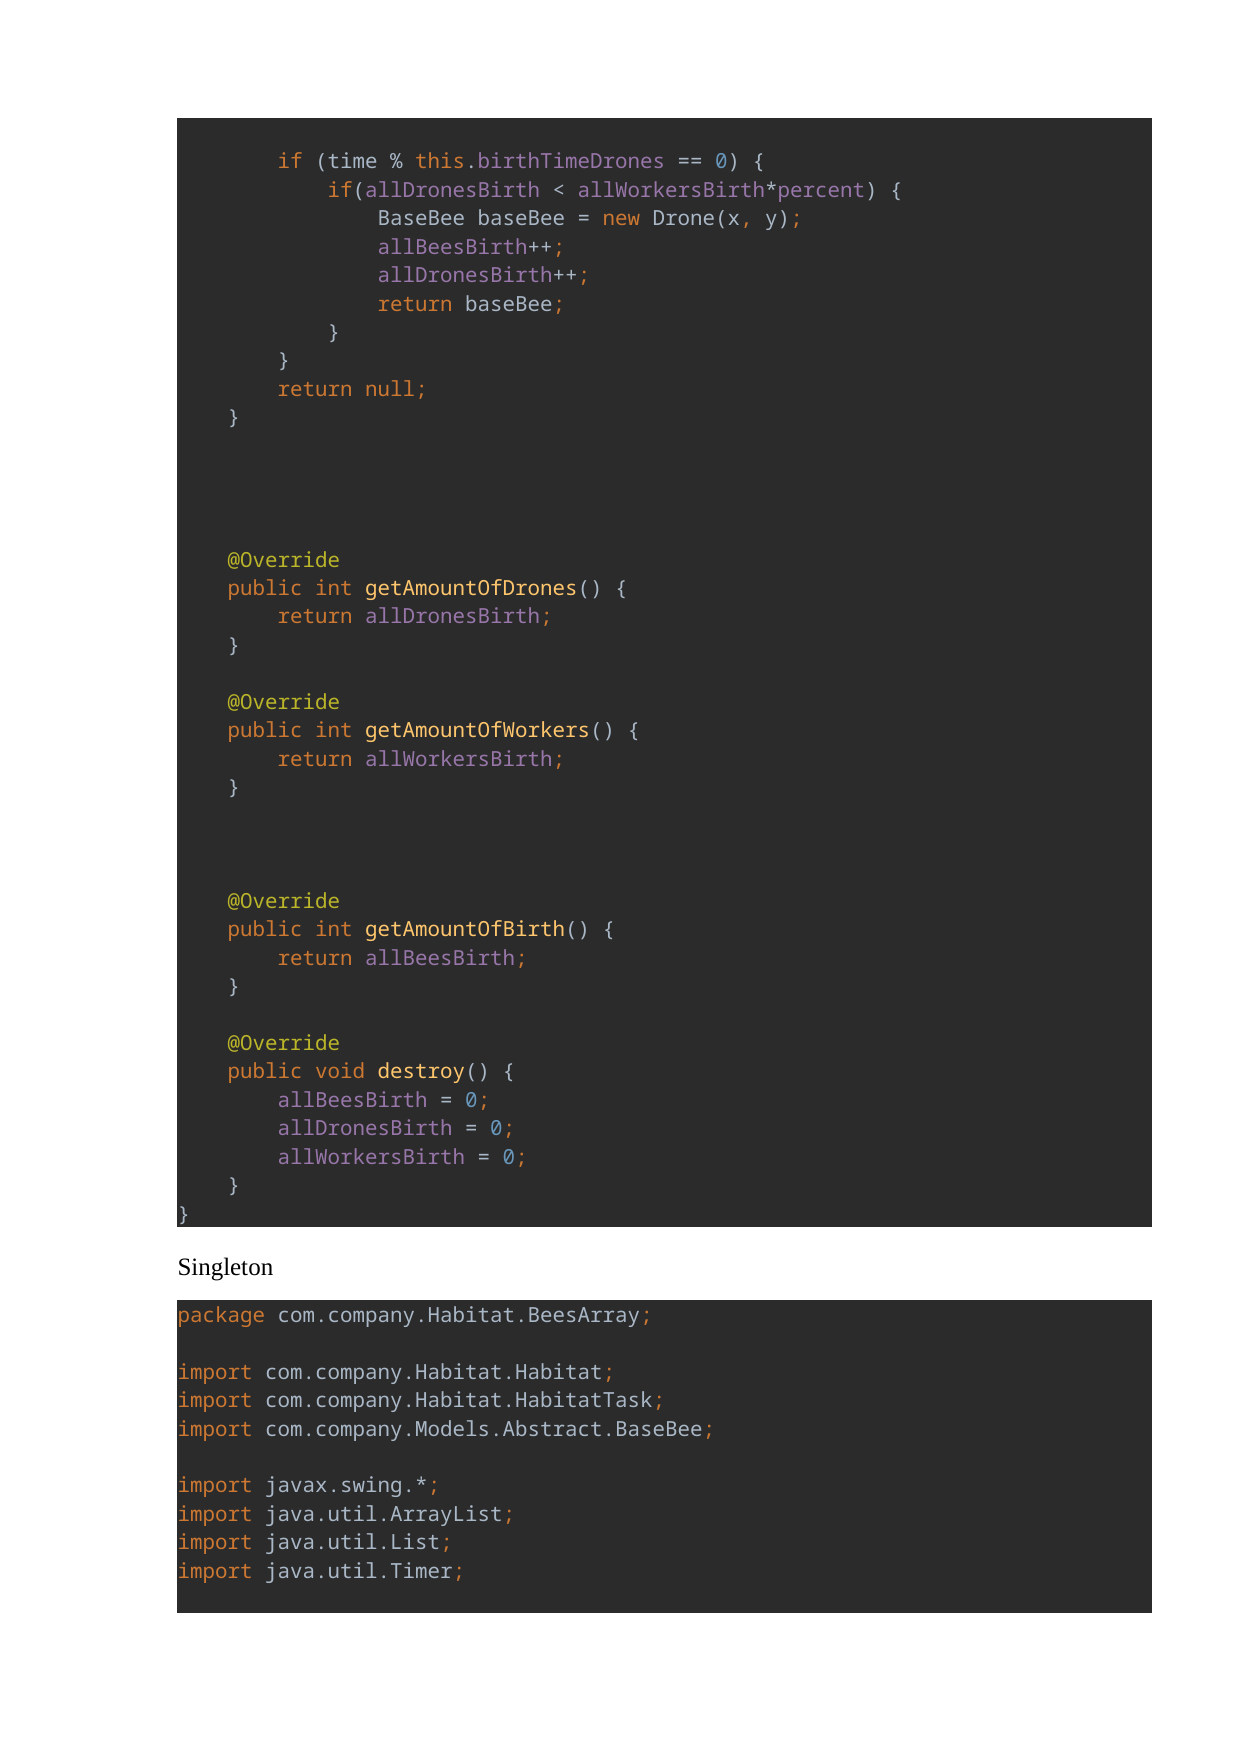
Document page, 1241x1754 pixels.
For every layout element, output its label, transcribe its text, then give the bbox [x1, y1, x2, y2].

text Singleton [177, 1252, 1152, 1281]
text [177, 118, 1152, 1227]
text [177, 1300, 1152, 1613]
